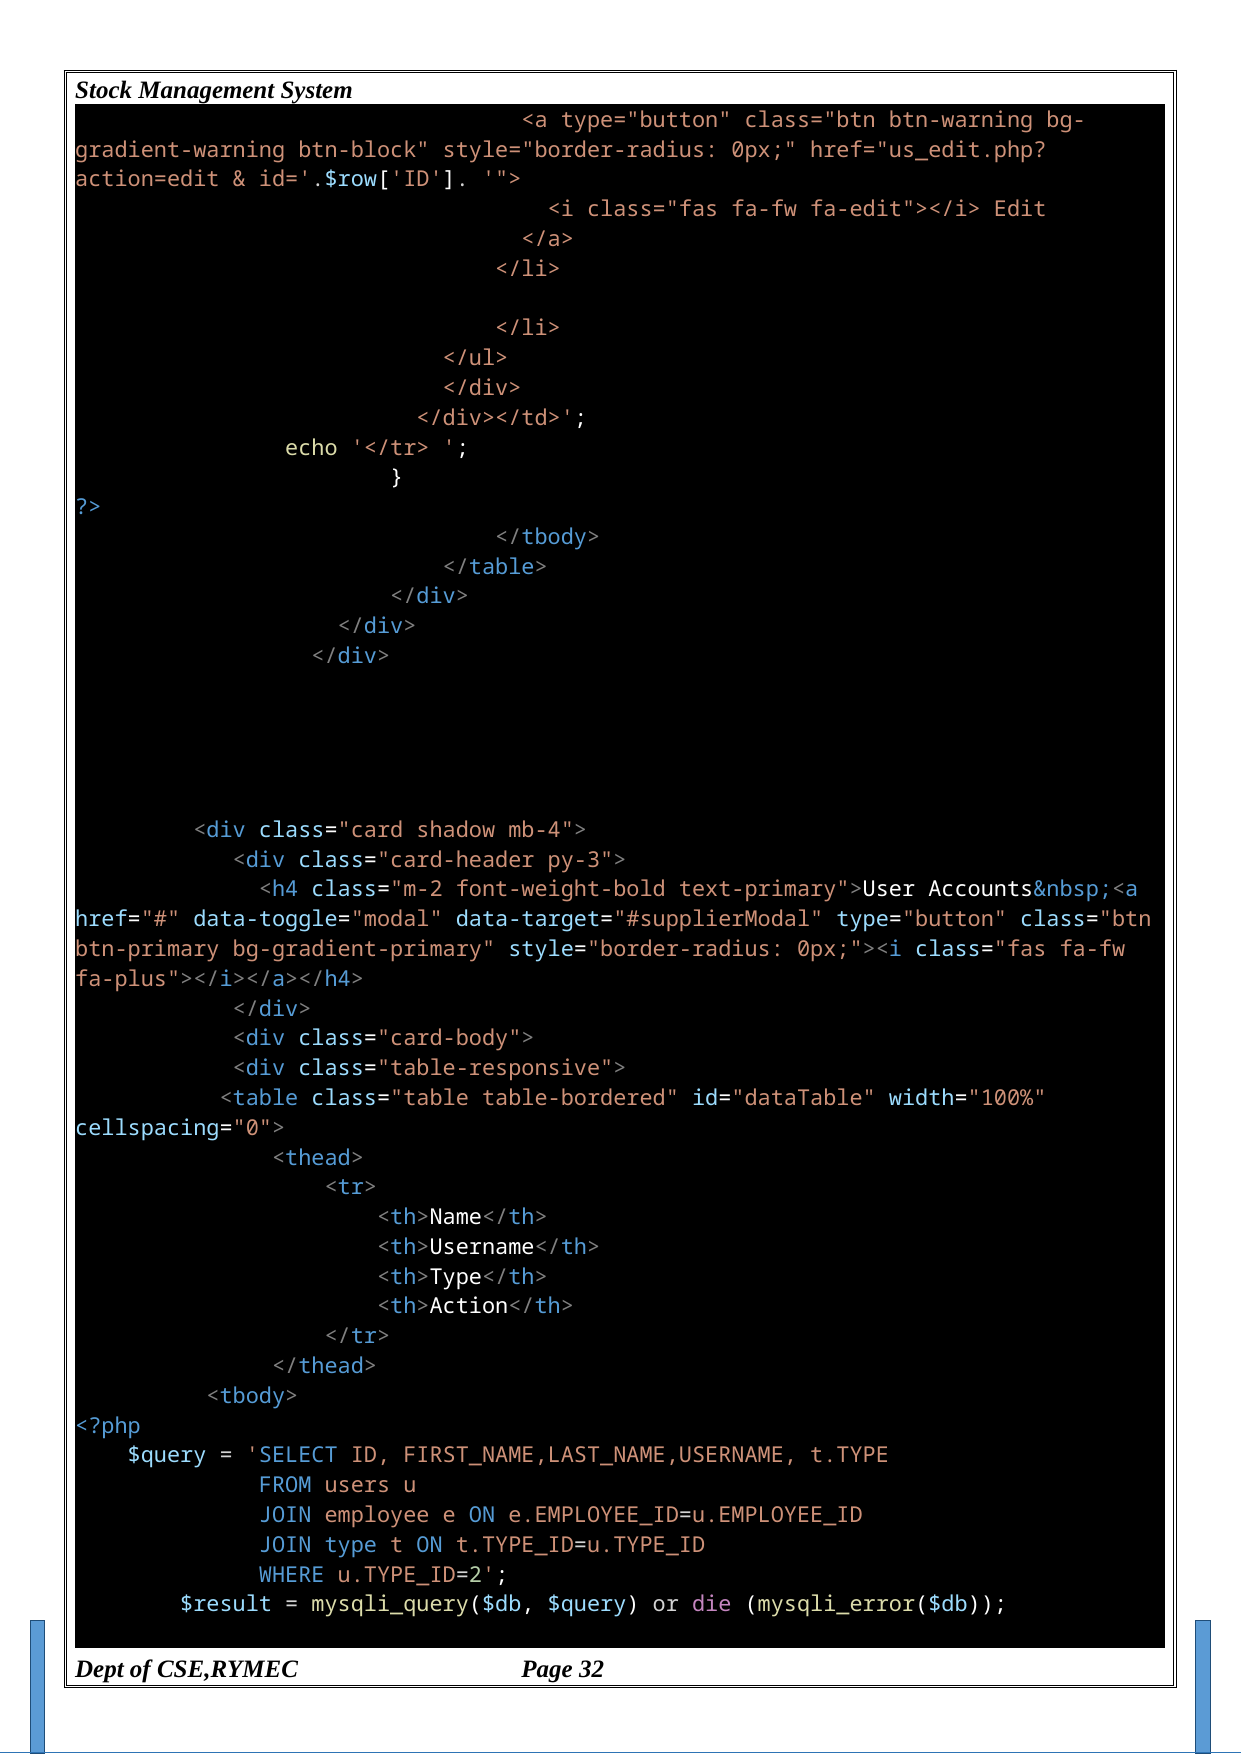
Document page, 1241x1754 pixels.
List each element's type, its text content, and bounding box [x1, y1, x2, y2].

text $query = 'SELECT ID, FIRST_NAME,LAST_NAME,USERNAME, t.TYPE [75, 1439, 1165, 1469]
text </a> [75, 223, 1165, 253]
text <?php [75, 1410, 1165, 1439]
text <thead> [75, 1142, 1165, 1171]
text </table> [75, 551, 1165, 580]
text <th>Name</th> [75, 1201, 1165, 1231]
text </div> [75, 610, 1165, 640]
text WHERE u.TYPE_ID=2'; [75, 1559, 1165, 1588]
text <table class="table table-bordered" id="dataTable" width="100%" cellspacing="0"> [75, 1082, 1165, 1142]
text <i class="fas fa-fw fa-edit"></i> Edit [75, 193, 1165, 223]
text <div class="card-body"> [75, 1022, 1165, 1052]
text <th>Username</th> [75, 1231, 1165, 1261]
text <div class="table-responsive"> [75, 1052, 1165, 1082]
text </li> [75, 253, 1165, 282]
text <div class="card-header py-3"> [75, 844, 1165, 873]
text <a type="button" class="btn btn-warning bg-gradient-warning btn-block" style="border-radius: 0px;" href="us_edit.php?action=edit & id='.$row['ID']. '"> [75, 104, 1165, 193]
text $result = mysqli_query($db, $query) or die (mysqli_error($db)); [75, 1588, 1165, 1618]
text </ul> [75, 342, 1165, 372]
text <div class="card shadow mb-4"> [75, 814, 1165, 844]
text } [75, 461, 1165, 491]
text JOIN employee e ON e.EMPLOYEE_ID=u.EMPLOYEE_ID [75, 1499, 1165, 1529]
text </tr> [75, 1320, 1165, 1350]
text </div></td>'; [75, 402, 1165, 431]
text JOIN type t ON t.TYPE_ID=u.TYPE_ID [75, 1529, 1165, 1559]
text </div> [75, 640, 1165, 670]
text echo '</tr> '; [75, 431, 1165, 461]
text </div> [75, 372, 1165, 402]
text <tr> [75, 1171, 1165, 1201]
text </div> [75, 993, 1165, 1022]
text </tbody> [75, 521, 1165, 551]
text <th>Action</th> [75, 1291, 1165, 1320]
text <tbody> [75, 1380, 1165, 1410]
text <h4 class="m-2 font-weight-bold text-primary">User Accounts&nbsp;<a href="#" data-toggle="modal" data-target="#supplierModal" type="button" class="btn btn-primary bg-gradient-primary" style="border-radius: 0px;"><i class="fas fa-fw fa-plus"></i></a></h4> [75, 873, 1165, 993]
text </li> [75, 312, 1165, 342]
text ?> [75, 491, 1165, 521]
text <th>Type</th> [75, 1261, 1165, 1291]
text FROM users u [75, 1469, 1165, 1499]
text </div> [75, 580, 1165, 610]
text </thead> [75, 1350, 1165, 1380]
